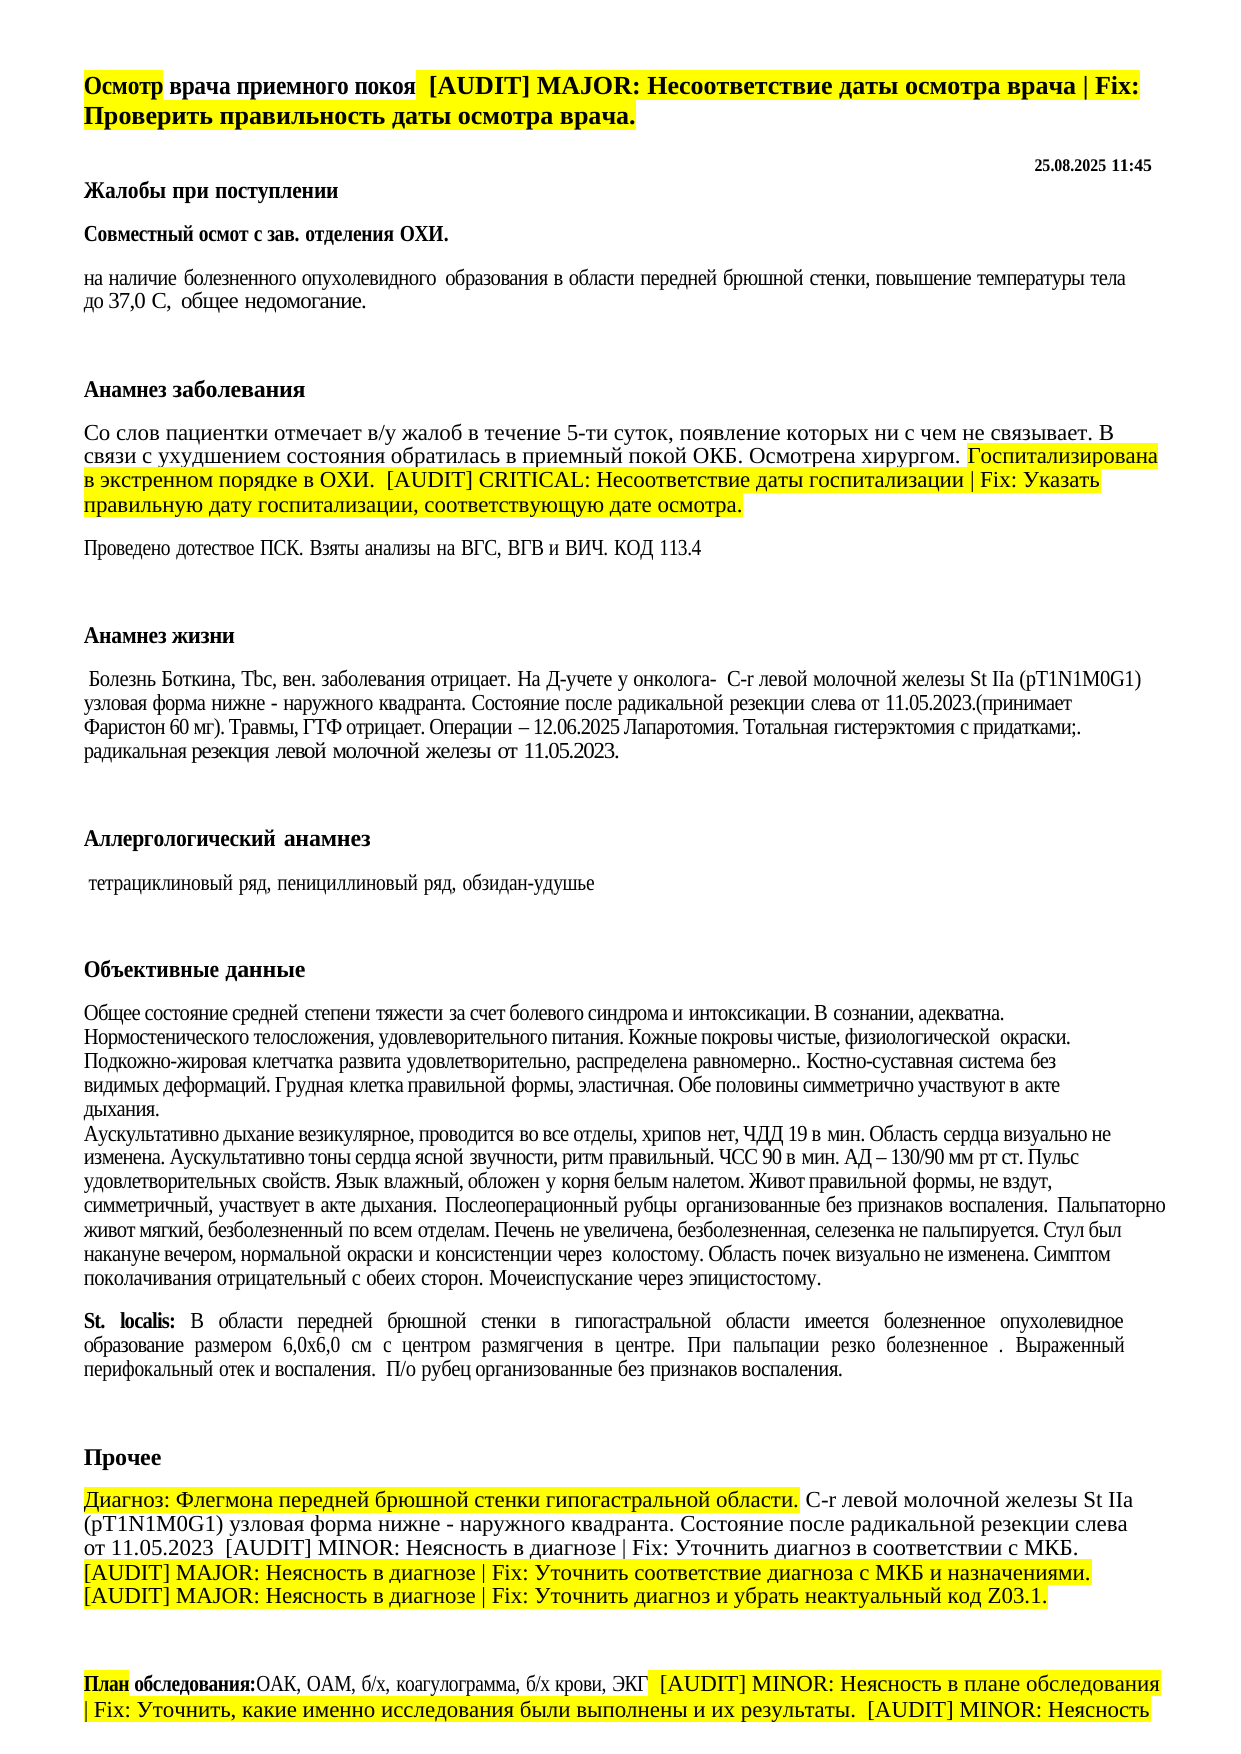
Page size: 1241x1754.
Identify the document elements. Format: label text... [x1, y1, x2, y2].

text Аускультативно дыхание везикулярное, проводится во все отделы, хрипов нет, ЧДД 19 в мин. Область сердца визуально не изменена. Аускультативно тоны сердца ясной звучности, ритм правильный. ЧСС 90 в мин. АД – 130/90 мм рт ст. Пульс удовлетворительных свойств. Язык влажный, обложен у корня белым налетом. Живот правильной формы, не вздут, симметричный, участвует в акте дыхания. Послеоперационный рубцы организованные без признаков воспаления. Пальпаторно живот мягкий, безболезненный по всем отделам. Печень не увеличена, безболезненная, селезенка не пальпируется. Стул был накануне вечером, нормальной окраски и консистенции через колостому. Область почек визуально не изменена. Симптом поколачивания отрицательный с обеих сторон. Мочеиспускание через эпицистостому. [83, 1122, 1166, 1290]
text 25.08.2025 11:45 [74, 154, 1152, 175]
subtitle Объективные данные [83, 955, 1166, 983]
text на наличие болезненного опухолевидного образования в области передней брюшной стенки, повышение температуры тела до 37,0 С, общее недомогание. [83, 266, 1145, 314]
text Со слов пациентки отмечает в/у жалоб в течение 5-ти суток, появление которых ни с чем не связывает. В связи с ухудшением состояния обратилась в приемный покой ОКБ. Осмотрена хирургом. Госпитализирована в экстренном порядке в ОХИ. [AUDIT] CRITICAL: Несоответствие даты госпитализации | Fix: Указать правильную дату госпитализации, соответствующую дате осмотра. [83, 421, 1166, 517]
text St. localis: В области передней брюшной стенки в гипогастральной области имеется болезненное опухолевидное образование размером 6,0х6,0 см с центром размягчения в центре. При пальпации резко болезненное . Выраженный перифокальный отек и воспаления. П/о рубец организованные без признаков воспаления. [83, 1309, 1125, 1382]
subtitle Осмотр врача приемного покоя [AUDIT] MAJOR: Несоответствие даты осмотра врача | Fix: Проверить правильность даты осмотра врача. [636, 70, 1166, 130]
subtitle Жалобы при поступлении [83, 176, 1166, 204]
text Проведено дотествое ПСК. Взяты анализы на ВГС, ВГВ и ВИЧ. КОД 113.4 [83, 534, 1166, 561]
subtitle Совместный осмот с зав. отделения ОХИ. [83, 221, 1166, 247]
text тетрациклиновый ряд, пенициллиновый ряд, обзидан-удушье [88, 868, 1166, 895]
subtitle Аллергологический анамнез [83, 824, 1166, 852]
text Болезнь Боткина, Tbc, вен. заболевания отрицает. На Д-учете у онколога- С-r левой молочной железы St IIa (рT1N1M0G1) узловая форма нижне - наружного квадранта. Состояние после радикальной резекции слева от 11.05.2023.(принимает Фаристон 60 мг). Травмы, ГТФ отрицает. Операции – 12.06.2025 Лапаротомия. Тотальная гистерэктомия с придатками;. радикальная резекция левой молочной железы от 11.05.2023. [83, 667, 1145, 763]
subtitle Анамнез жизни [83, 621, 1166, 649]
subtitle Анамнез заболевания [83, 374, 1166, 402]
subtitle Прочее [83, 1443, 1166, 1470]
text Общее состояние средней степени тяжести за счет болевого синдрома и интоксикации. В сознании, адекватна. Нормостенического телосложения, удовлеворительного питания. Кожные покровы чистые, физиологической окраски. Подкожно-жировая клетчатка развита удовлетворительно, распределена равномерно.. Костно-суставная система без видимых деформаций. Грудная клетка правильной формы, эластичная. Обе половины симметрично участвуют в акте дыхания. [83, 1001, 1124, 1122]
text Диагноз: Флегмона передней брюшной стенки гипогастральной области. С-r левой молочной железы St IIa (рT1N1M0G1) узловая форма нижне - наружного квадранта. Состояние после радикальной резекции слева от 11.05.2023 [AUDIT] MINOR: Неясность в диагнозе | Fix: Уточнить диагноз в соответствии с МКБ. [AUDIT] MAJOR: Неясность в диагнозе | Fix: Уточнить соответствие диагноза с МКБ и назначениями. [AUDIT] MAJOR: Неясность в диагнозе | Fix: Уточнить диагноз и убрать неактуальный код Z03.1. [83, 1489, 1145, 1609]
